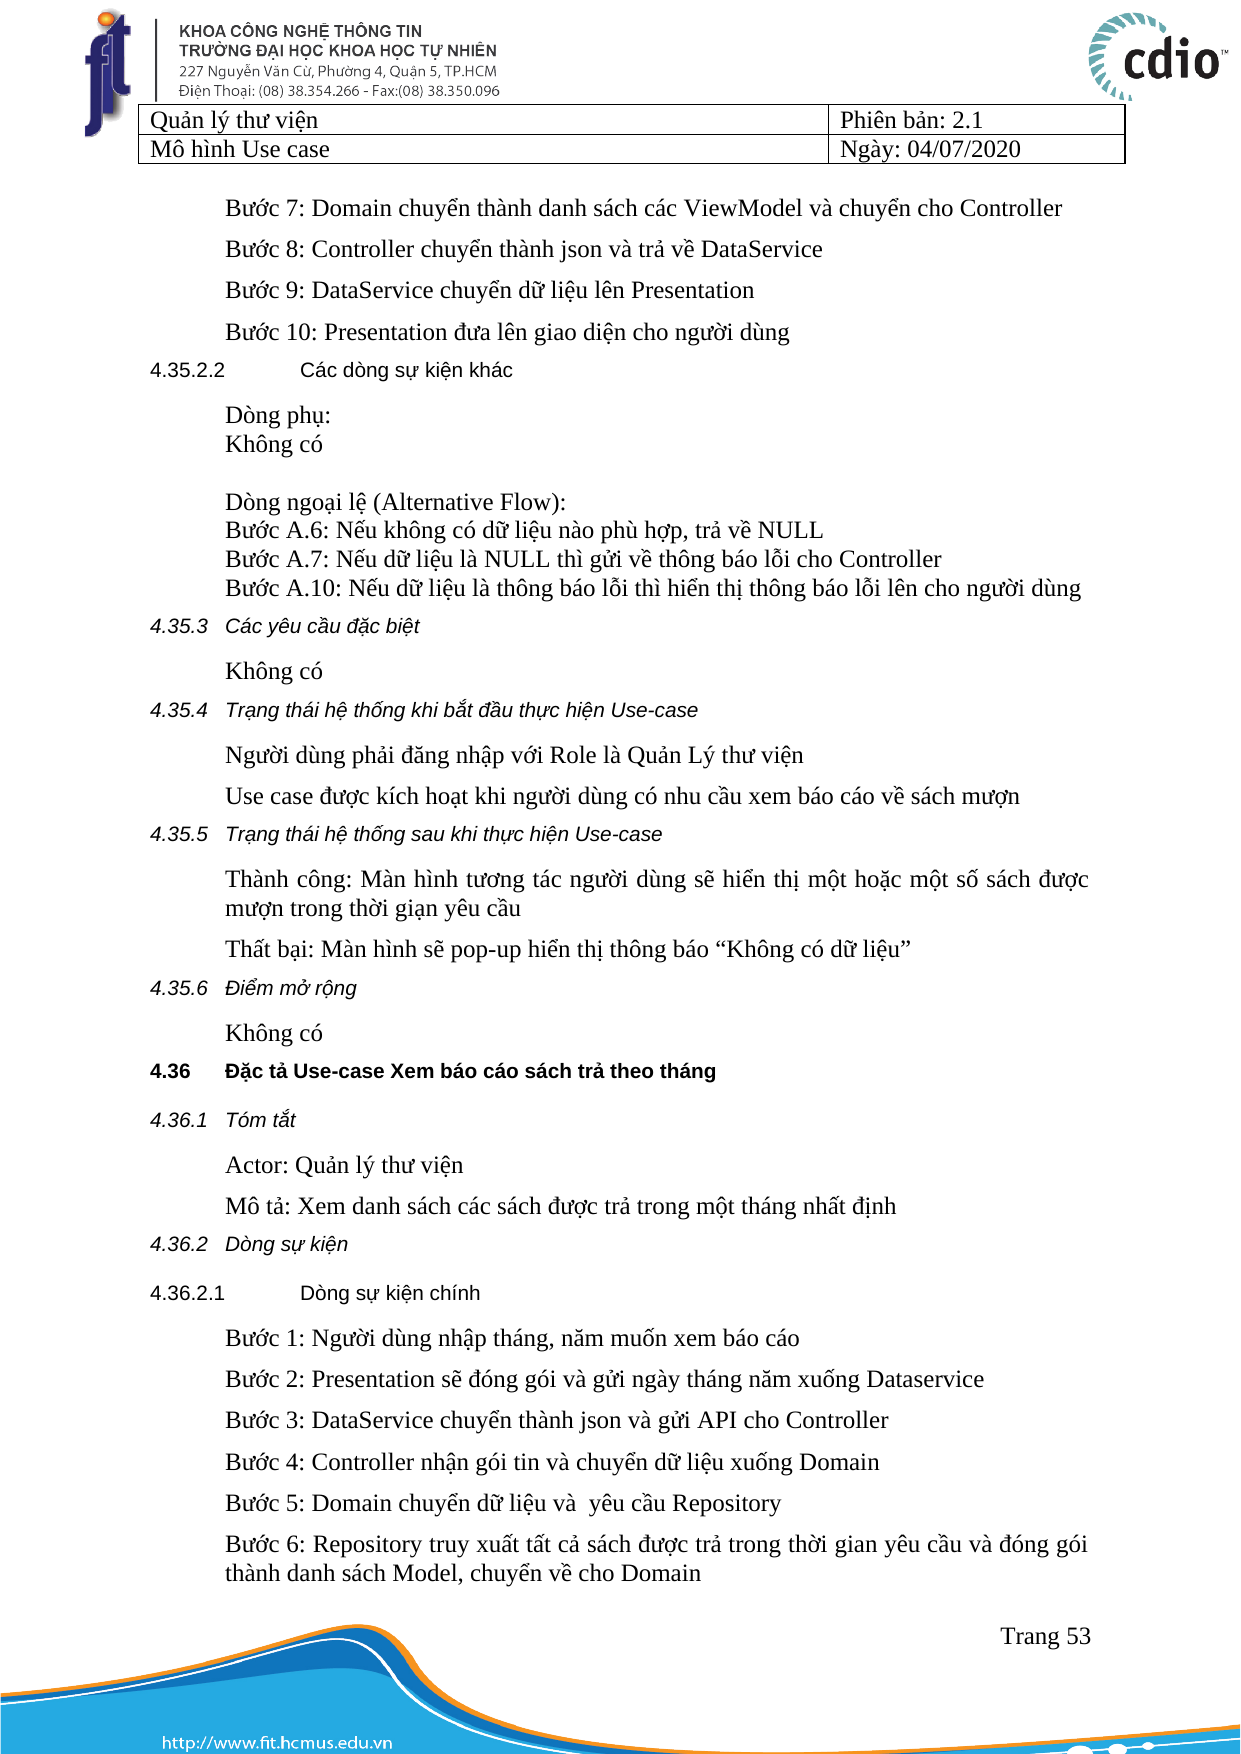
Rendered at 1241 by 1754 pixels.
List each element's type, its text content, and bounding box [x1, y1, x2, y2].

text Bước 5: Domain chuyển dữ liệu và yêu cầu Repository [225, 1488, 1090, 1517]
text Không có [225, 656, 1090, 685]
text Mô tả: Xem danh sách các sách được trả trong một tháng nhất định [225, 1191, 1090, 1220]
text Thất bại: Màn hình sẽ pop-up hiển thị thông báo “Không có dữ liệu” [225, 934, 1090, 963]
text Use case được kích hoạt khi người dùng có nhu cầu xem báo cáo về sách mượn [225, 781, 1090, 810]
picture [139, 135, 828, 161]
text Không có [150, 429, 1090, 458]
subtitle Tóm tắt [150, 1107, 1090, 1131]
subtitle Dòng sự kiện [150, 1232, 1090, 1256]
text Bước 9: DataService chuyển dữ liệu lên Presentation [225, 276, 1090, 304]
text Không có [225, 1018, 1090, 1047]
text Bước 10: Presentation đưa lên giao diện cho người dùng [225, 317, 1090, 346]
subtitle Dòng sự kiện chính [150, 1281, 1090, 1304]
picture [829, 105, 1124, 134]
text Bước 4: Controller nhận gói tin và chuyển dữ liệu xuống Domain [225, 1447, 1090, 1475]
text Người dùng phải đăng nhập với Role là Quản Lý thư viện [225, 740, 1090, 768]
text Bước 1: Người dùng nhập tháng, năm muốn xem báo cáo [225, 1323, 1090, 1352]
text Bước A.10: Nếu dữ liệu là thông báo lỗi thì hiển thị thông báo lỗi lên cho người dùng [150, 573, 1090, 602]
text Bước 8: Controller chuyển thành json và trả về DataService [225, 234, 1090, 263]
subtitle Trạng thái hệ thống khi bắt đầu thực hiện Use-case [150, 697, 1090, 721]
text Thành công: Màn hình tương tác người dùng sẽ hiển thị một hoặc một số sách được mượn trong thời giạn yêu cầu [225, 864, 1090, 922]
subtitle Các yêu cầu đặc biệt [150, 614, 1090, 638]
text Bước 7: Domain chuyển thành danh sách các ViewModel và chuyển cho Controller [225, 193, 1090, 222]
picture [139, 105, 828, 134]
picture [61, 1, 1241, 161]
text Dòng ngoại lệ (Alternative Flow): [150, 487, 1090, 515]
text Bước 6: Repository truy xuất tất cả sách được trả trong thời gian yêu cầu và đóng gói thành danh sách Model, chuyển về cho Domain [225, 1529, 1090, 1587]
subtitle Điểm mở rộng [150, 976, 1090, 999]
subtitle Đặc tả Use-case Xem báo cáo sách trả theo tháng [150, 1059, 1090, 1083]
text Bước 2: Presentation sẽ đóng gói và gửi ngày tháng năm xuống Dataservice [225, 1364, 1090, 1393]
picture [829, 135, 1124, 161]
text Bước A.7: Nếu dữ liệu là NULL thì gửi về thông báo lỗi cho Controller [150, 544, 1090, 573]
text Bước 3: DataService chuyển thành json và gửi API cho Controller [225, 1405, 1090, 1434]
text Dòng phụ: [150, 400, 1090, 429]
text Actor: Quản lý thư viện [225, 1150, 1090, 1178]
text Bước A.6: Nếu không có dữ liệu nào phù hợp, trả về NULL [150, 515, 1090, 544]
subtitle Các dòng sự kiện khác [150, 358, 1090, 382]
picture [0, 1621, 1241, 1754]
subtitle Trạng thái hệ thống sau khi thực hiện Use-case [150, 822, 1090, 846]
